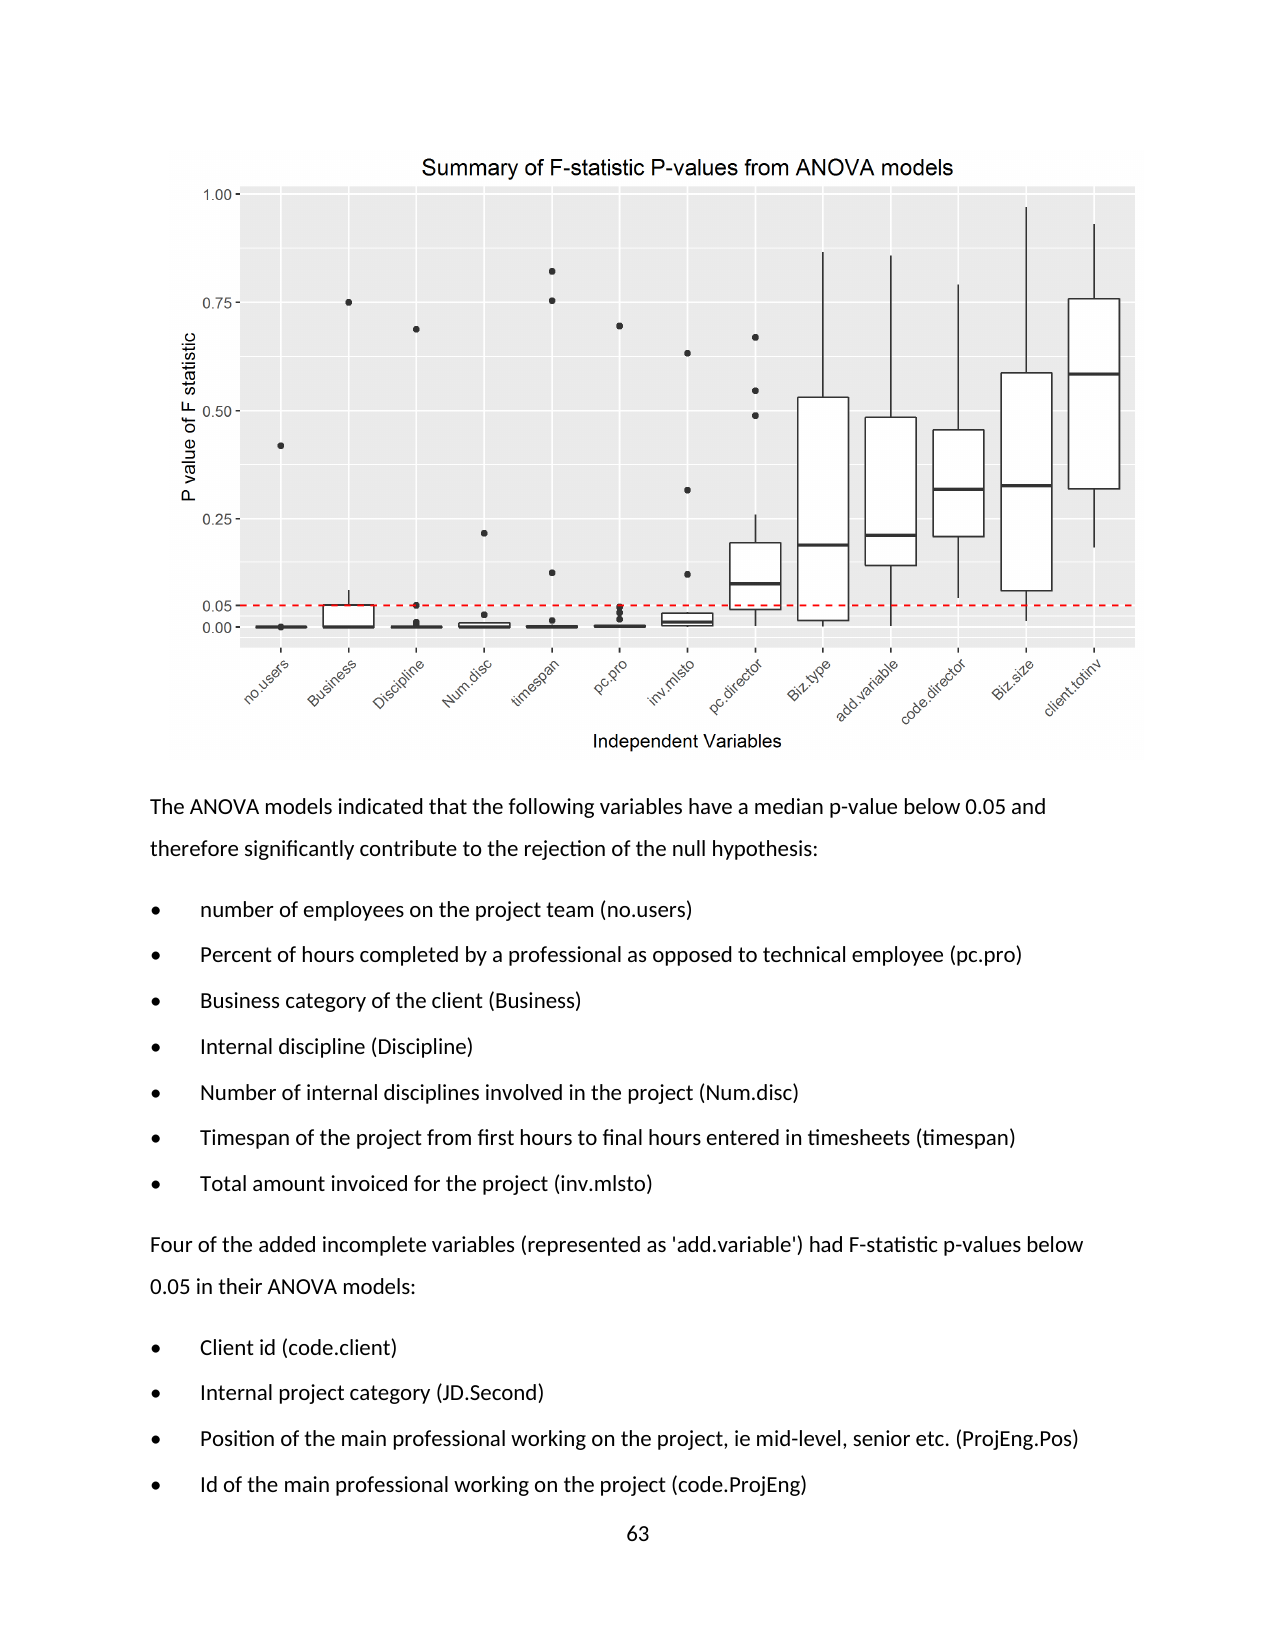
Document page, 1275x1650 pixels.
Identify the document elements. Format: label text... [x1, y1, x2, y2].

list Timespan of the project from first hours to final hours entered in timesheets (timespan) [150, 1123, 1125, 1151]
list Internal project category (JD.Second) [150, 1378, 1125, 1406]
text Four of the added incomplete variables (represented as 'add.variable') had F-statistic p-values below 0.05 in their ANOVA models: [150, 1230, 1125, 1300]
list Number of internal disciplines involved in the project (Num.disc) [150, 1078, 1125, 1106]
list Client id (code.client) [150, 1333, 1125, 1361]
list Internal discipline (Discipline) [150, 1032, 1125, 1060]
list Business category of the client (Business) [150, 986, 1125, 1014]
picture [168, 150, 1144, 760]
list number of employees on the project team (no.users) [150, 895, 1125, 923]
list Id of the main professional working on the project (code.ProjEng) [150, 1470, 1125, 1498]
list Total amount invoiced for the project (inv.mlsto) [150, 1169, 1125, 1197]
text The ANOVA models indicated that the following variables have a median p-value below 0.05 and therefore significantly contribute to the rejection of the null hypothesis: [150, 792, 1125, 862]
list Position of the main professional working on the project, ie mid-level, senior etc. (ProjEng.Pos) [150, 1424, 1125, 1452]
list Percent of hours completed by a professional as opposed to technical employee (pc.pro) [150, 941, 1125, 968]
